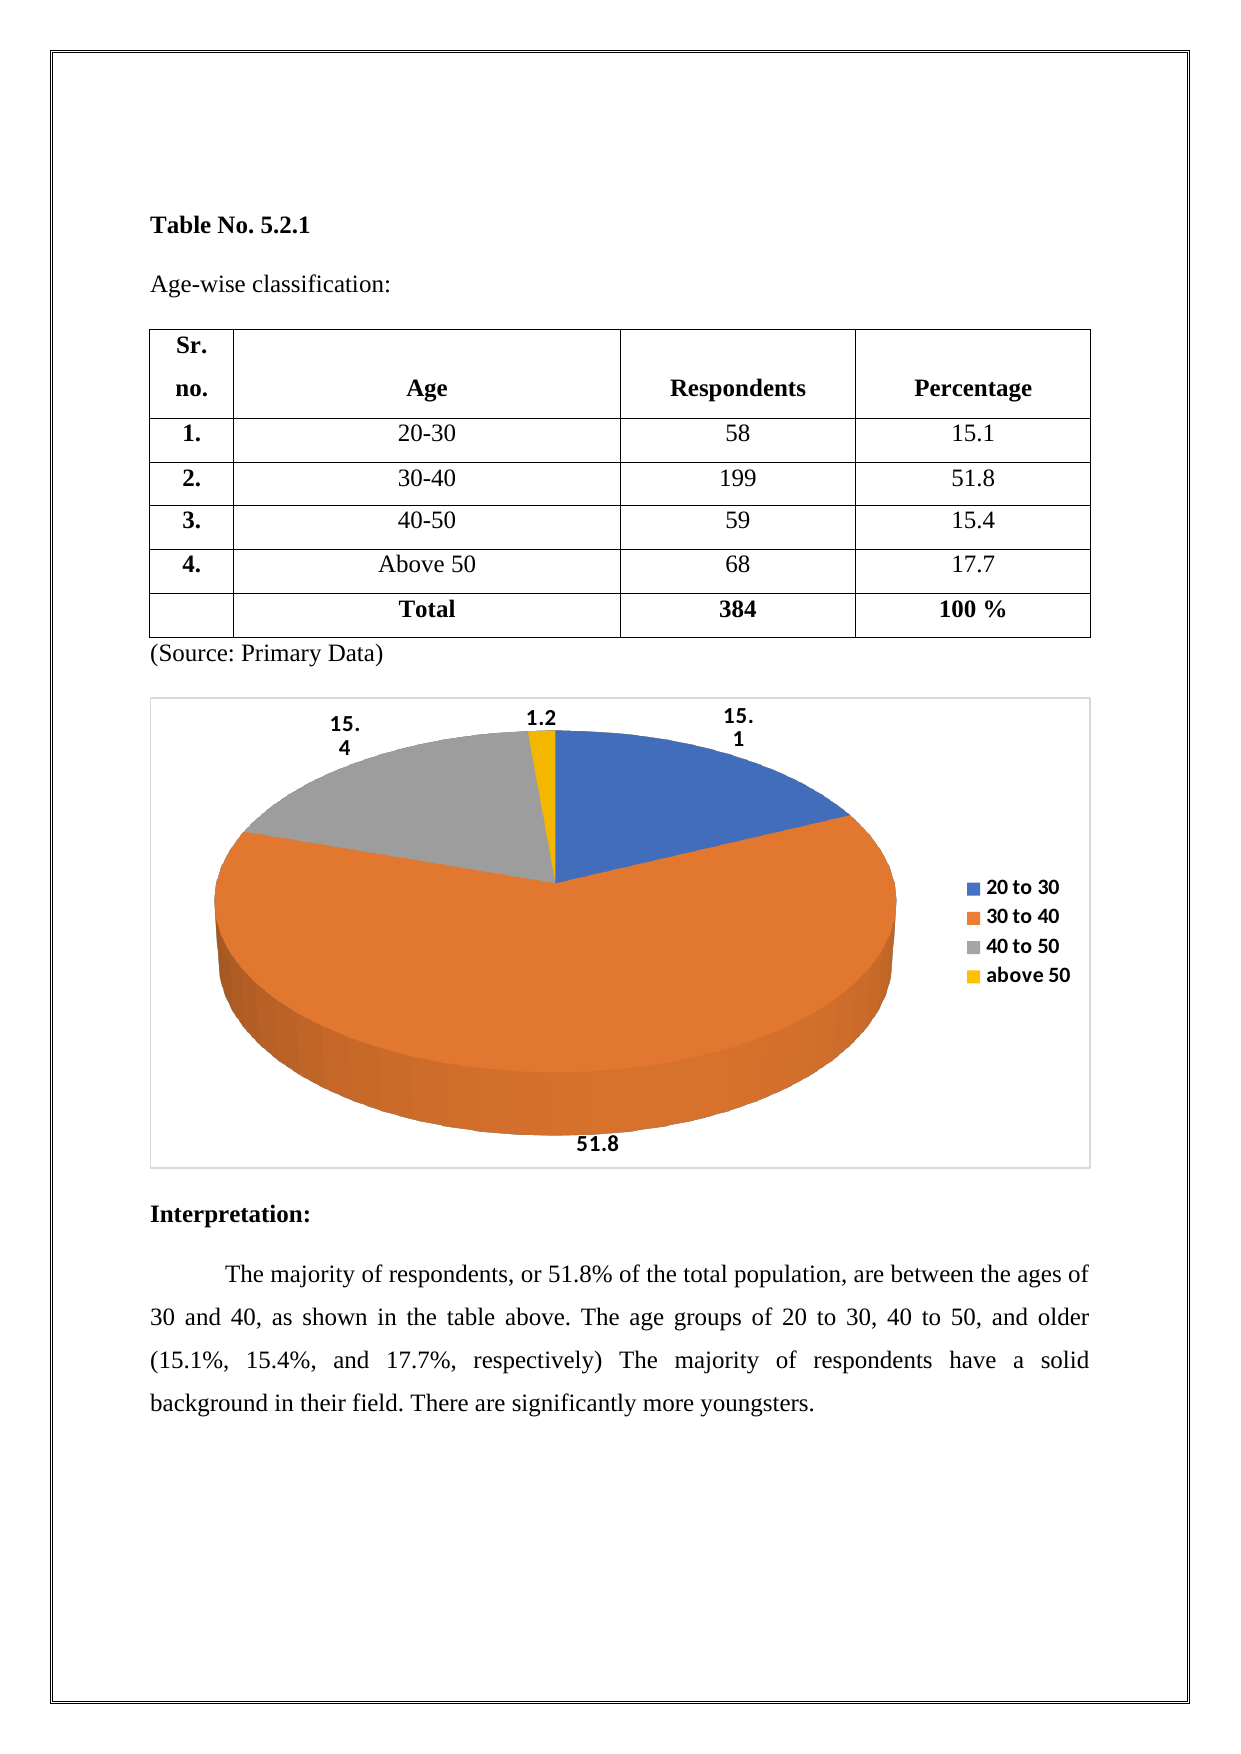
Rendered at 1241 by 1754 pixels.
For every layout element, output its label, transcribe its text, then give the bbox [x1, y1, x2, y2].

table_cell 68 [621, 550, 855, 593]
table_cell [150, 594, 233, 637]
table_cell Above 50 [234, 550, 620, 593]
table_cell 15.1 [856, 419, 1090, 462]
table_header Age [234, 330, 620, 417]
table_cell 3. [150, 506, 233, 548]
table_cell 15.4 [856, 506, 1090, 548]
table_cell 17.7 [856, 550, 1090, 593]
table_cell Total [234, 594, 620, 637]
text Table No. 5.2.1 [150, 210, 1090, 238]
table_header Sr. no. [150, 330, 233, 417]
table_cell 30-40 [234, 463, 620, 504]
text (Source: Primary Data) [150, 638, 1090, 666]
text Age-wise classification: [150, 269, 1090, 298]
table_cell 2. [150, 463, 233, 504]
table_cell 100 % [856, 594, 1090, 637]
table_cell 58 [621, 419, 855, 462]
table_cell 59 [621, 506, 855, 548]
table_header Percentage [856, 330, 1090, 417]
table_cell 1. [150, 419, 233, 462]
table_cell 20-30 [234, 419, 620, 462]
table_cell 51.8 [856, 463, 1090, 504]
table_cell 40-50 [234, 506, 620, 548]
text Interpretation: [150, 1199, 1090, 1228]
table_cell 199 [621, 463, 855, 504]
table_header Respondents [621, 330, 855, 417]
table_cell 4. [150, 550, 233, 593]
text The majority of respondents, or 51.8% of the total population, are between the ages of 30 and 40, as shown in the table above. The age groups of 20 to 30, 40 to 50, and older (15.1%, 15.4%, and 17.7%, respectively) The majority of respondents have a solid background in their field. There are significantly more youngsters. [150, 1259, 1090, 1417]
table_cell 384 [621, 594, 855, 637]
